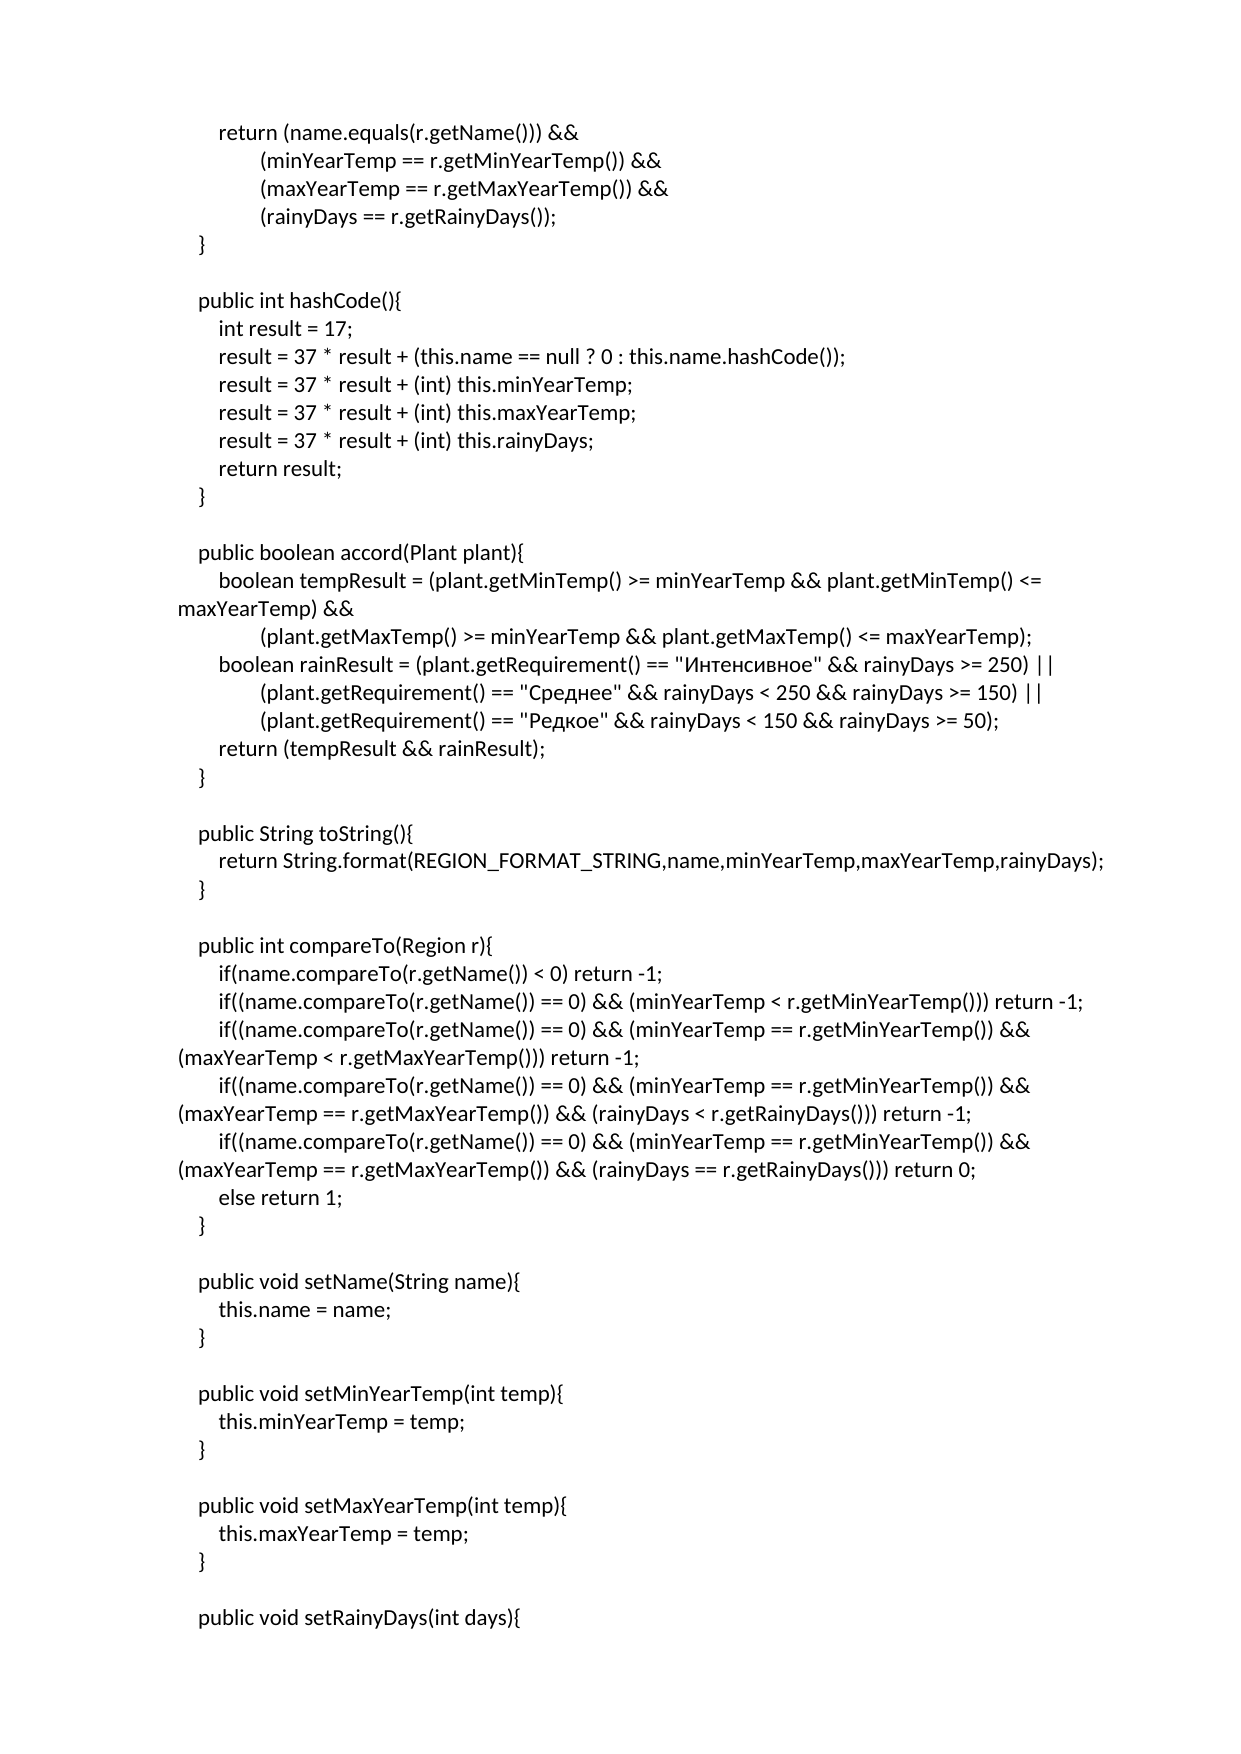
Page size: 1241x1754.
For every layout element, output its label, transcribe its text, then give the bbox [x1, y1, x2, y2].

text public int hashCode(){ [177, 286, 1152, 314]
text int result = 17; [177, 314, 1152, 342]
text else return 1; [177, 1183, 1152, 1211]
text this.name = name; [177, 1295, 1152, 1323]
text boolean tempResult = (plant.getMinTemp() >= minYearTemp && plant.getMinTemp() <= maxYearTemp) && [177, 566, 1152, 622]
text public String toString(){ [177, 819, 1152, 847]
text } [177, 763, 1152, 791]
text } [177, 482, 1152, 510]
text result = 37 * result + (this.name == null ? 0 : this.name.hashCode()); [177, 342, 1152, 370]
text if((name.compareTo(r.getName()) == 0) && (minYearTemp < r.getMinYearTemp())) return -1; [177, 987, 1152, 1015]
text if((name.compareTo(r.getName()) == 0) && (minYearTemp == r.getMinYearTemp()) && (maxYearTemp < r.getMaxYearTemp())) return -1; [177, 1015, 1152, 1071]
text (plant.getRequirement() == "Среднее" && rainyDays < 250 && rainyDays >= 150) || [177, 678, 1152, 707]
text } [177, 1435, 1152, 1463]
text return (tempResult && rainResult); [177, 734, 1152, 763]
text this.minYearTemp = temp; [177, 1407, 1152, 1435]
text public boolean accord(Plant plant){ [177, 538, 1152, 566]
text public void setRainyDays(int days){ [177, 1603, 1152, 1631]
text (minYearTemp == r.getMinYearTemp()) && [177, 146, 1152, 174]
text public void setName(String name){ [177, 1267, 1152, 1295]
text public void setMinYearTemp(int temp){ [177, 1379, 1152, 1407]
text (plant.getRequirement() == "Редкое" && rainyDays < 150 && rainyDays >= 50); [177, 707, 1152, 734]
text result = 37 * result + (int) this.maxYearTemp; [177, 398, 1152, 426]
text if((name.compareTo(r.getName()) == 0) && (minYearTemp == r.getMinYearTemp()) && (maxYearTemp == r.getMaxYearTemp()) && (rainyDays < r.getRainyDays())) return -1; [177, 1071, 1152, 1127]
text public int compareTo(Region r){ [177, 931, 1152, 959]
text } [177, 875, 1152, 903]
text } [177, 230, 1152, 258]
text return (name.equals(r.getName())) && [177, 118, 1152, 146]
text public void setMaxYearTemp(int temp){ [177, 1491, 1152, 1519]
text result = 37 * result + (int) this.minYearTemp; [177, 370, 1152, 398]
text } [177, 1323, 1152, 1351]
text boolean rainResult = (plant.getRequirement() == "Интенсивное" && rainyDays >= 250) || [177, 651, 1152, 678]
text (rainyDays == r.getRainyDays()); [177, 202, 1152, 230]
text (plant.getMaxTemp() >= minYearTemp && plant.getMaxTemp() <= maxYearTemp); [177, 622, 1152, 651]
text return String.format(REGION_FORMAT_STRING,name,minYearTemp,maxYearTemp,rainyDays); [177, 847, 1152, 875]
text result = 37 * result + (int) this.rainyDays; [177, 426, 1152, 454]
text if(name.compareTo(r.getName()) < 0) return -1; [177, 959, 1152, 987]
text return result; [177, 454, 1152, 482]
text (maxYearTemp == r.getMaxYearTemp()) && [177, 174, 1152, 202]
text } [177, 1211, 1152, 1239]
text } [177, 1547, 1152, 1575]
text this.maxYearTemp = temp; [177, 1519, 1152, 1547]
text if((name.compareTo(r.getName()) == 0) && (minYearTemp == r.getMinYearTemp()) && (maxYearTemp == r.getMaxYearTemp()) && (rainyDays == r.getRainyDays())) return 0; [177, 1127, 1152, 1183]
